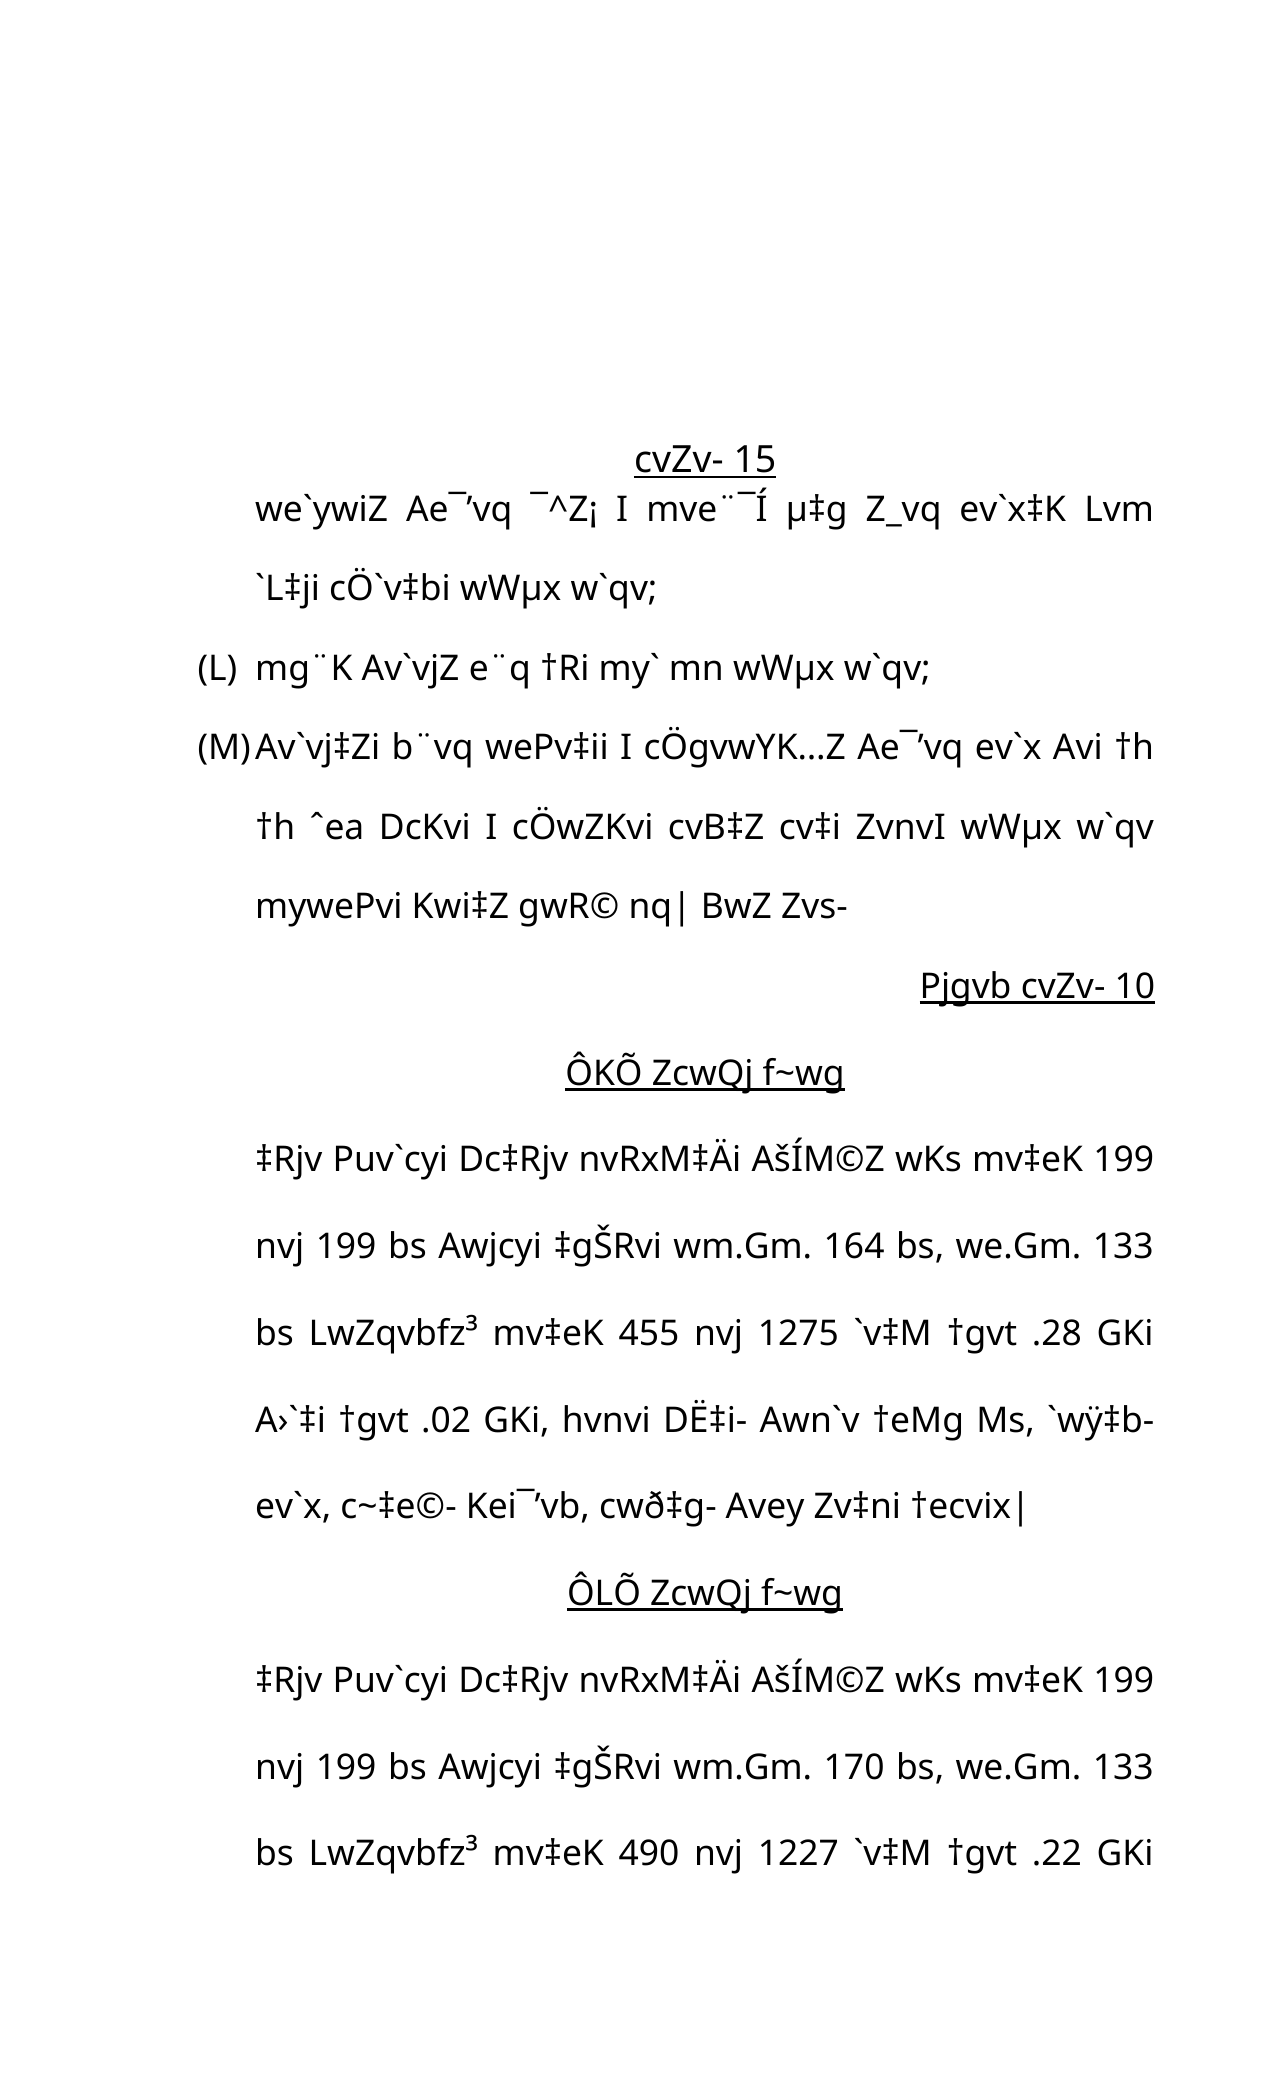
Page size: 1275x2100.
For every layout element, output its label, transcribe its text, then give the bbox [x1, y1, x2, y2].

text ‡Rjv Puv`cyi Dc‡Rjv nvRxM‡Äi AšÍM©Z wKs mv‡eK 199 nvj 199 bs Awjcyi ‡gŠRvi wm.Gm. 164 bs, we.Gm. 133 bs LwZqvbfz³ mv‡eK 455 nvj 1275 `v‡M †gvt .28 GKi A›`‡i †gvt .02 GKi, hvnvi DË‡i- Awn`v †eMg Ms, `wÿ‡b- ev`x, c~‡e©- Kei¯’vb, cwð‡g- Avey Zv‡ni †ecvix| [255, 1134, 1155, 1529]
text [255, 1654, 1155, 1876]
text ÔKÕ ZcwQj f~wg [255, 1047, 1155, 1095]
text Pjgvb cvZv- 10 [255, 960, 1155, 1008]
text ÔLÕ ZcwQj f~wg [255, 1568, 1155, 1616]
list (M) Av`vj‡Zi b¨vq wePv‡ii I cÖgvwYK…Z Ae¯’vq ev`x Avi †h †h ˆea DcKvi I cÖwZKvi cvB‡Z cv‡i ZvnvI wWµx w`qv mywePvi Kwi‡Z gwR© nq| BwZ Zvs- [197, 722, 1155, 929]
list (L) mg¨K Av`vjZ e¨q †Ri my` mn wWµx w`qv; [197, 642, 1155, 691]
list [197, 483, 1155, 611]
